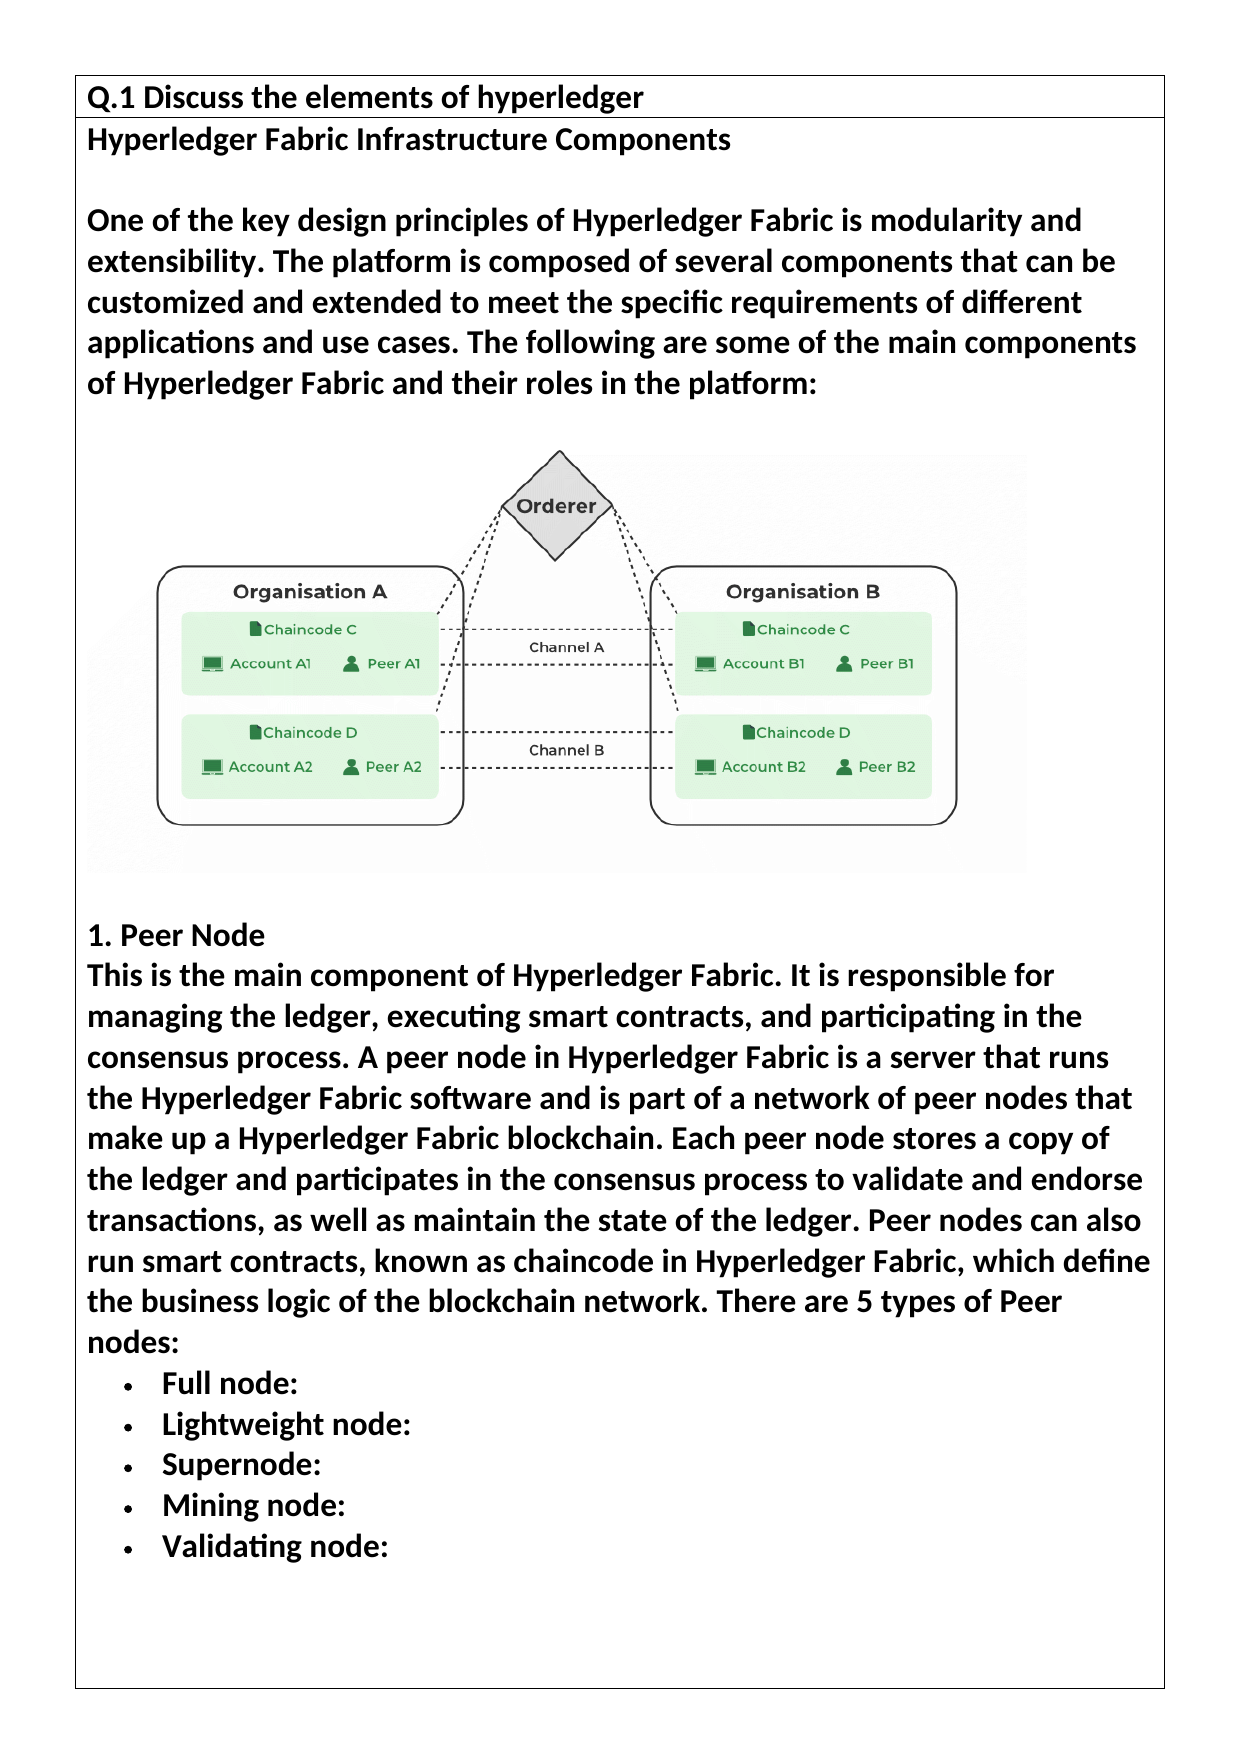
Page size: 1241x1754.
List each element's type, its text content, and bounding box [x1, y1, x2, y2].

picture [86, 402, 1027, 873]
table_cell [76, 118, 1164, 1688]
table_cell Q.1 Discuss the elements of hyperledger [76, 76, 1164, 117]
